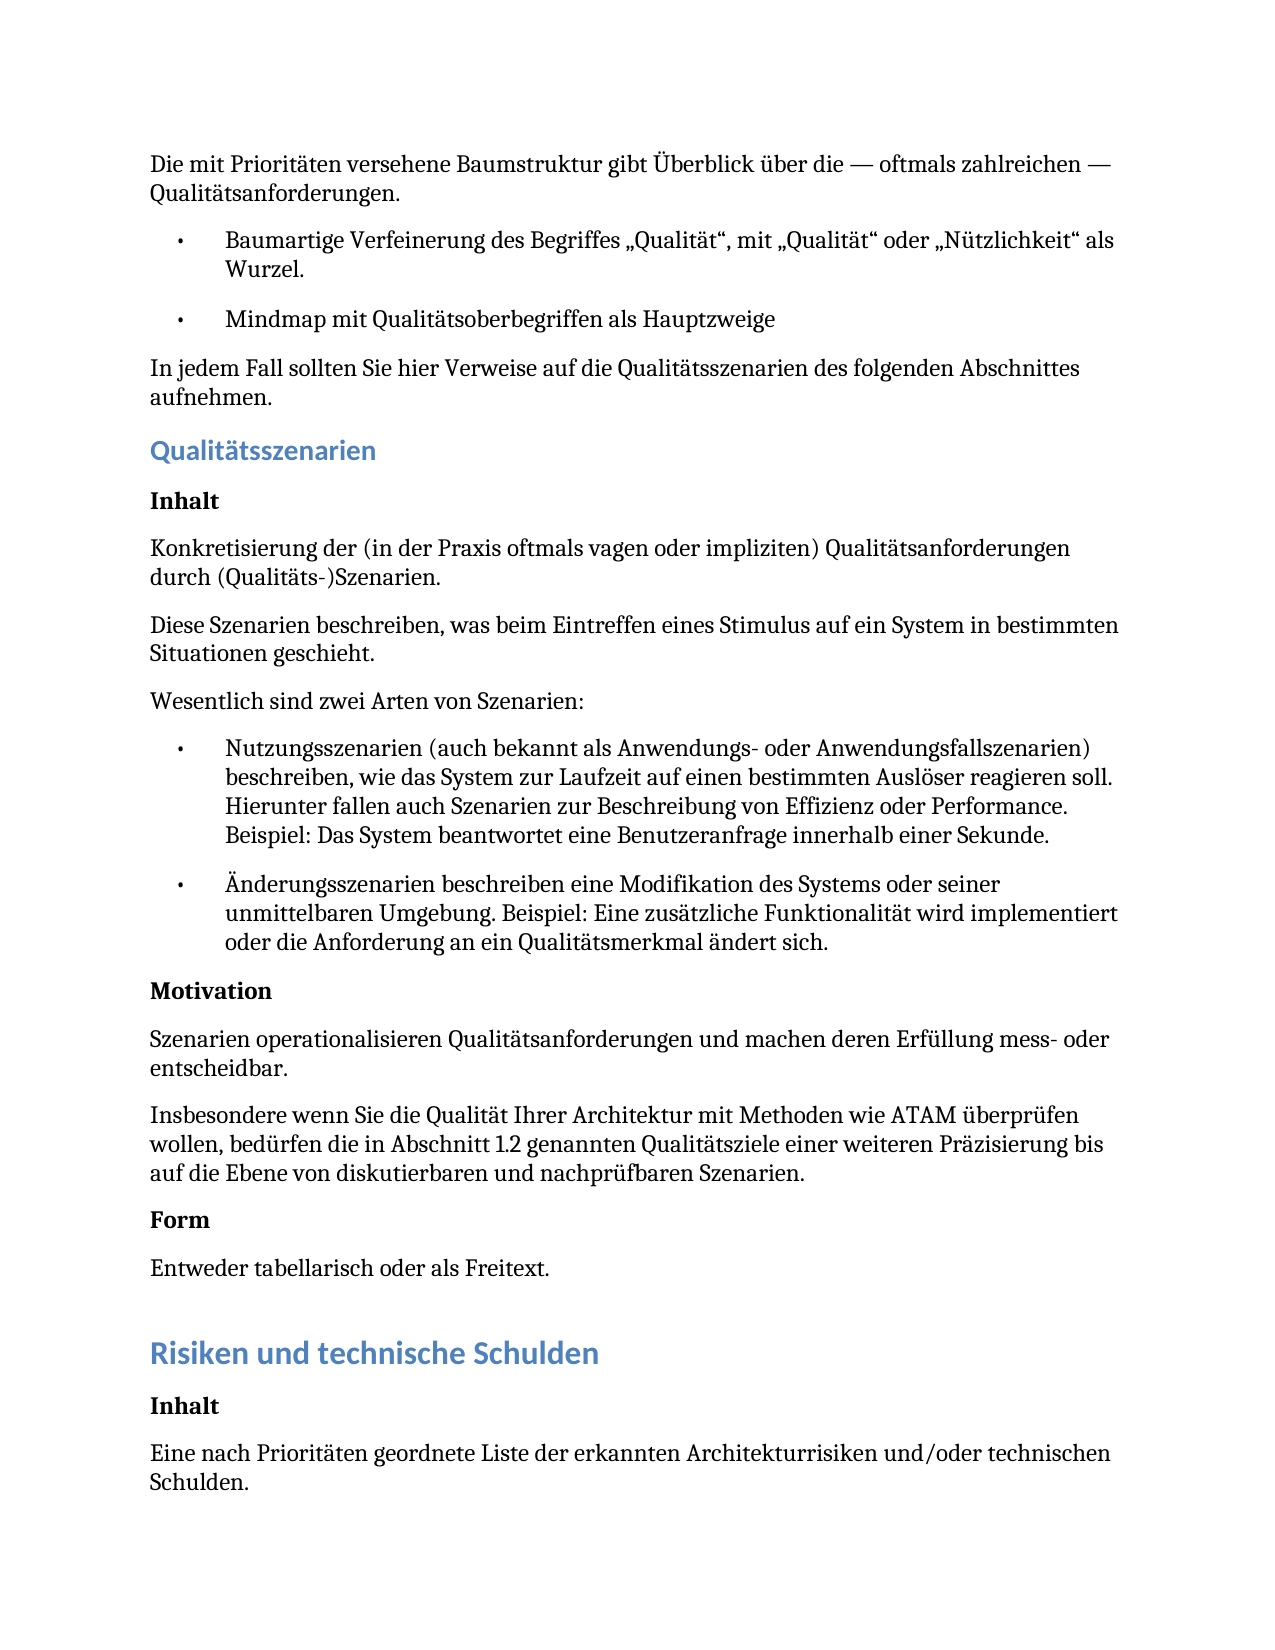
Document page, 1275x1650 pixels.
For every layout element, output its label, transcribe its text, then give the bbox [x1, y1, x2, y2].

text Eine nach Prioritäten geordnete Liste der erkannten Architekturrisiken und/oder technischen Schulden. [150, 1439, 1125, 1497]
list Baumartige Verfeinerung des Begriffes „Qualität“, mit „Qualität“ oder „Nützlichkeit“ als Wurzel. [175, 226, 1125, 284]
list Nutzungsszenarien (auch bekannt als Anwendungs- oder Anwendungsfallszenarien) beschreiben, wie das System zur Laufzeit auf einen bestimmten Auslöser reagieren soll. Hierunter fallen auch Szenarien zur Beschreibung von Effizienz oder Performance. Beispiel: Das System beantwortet eine Benutzeranfrage innerhalb einer Sekunde. [175, 734, 1125, 849]
text Die mit Prioritäten versehene Baumstruktur gibt Überblick über die — oftmals zahlreichen — Qualitätsanforderungen. [150, 150, 1125, 207]
text Inhalt [150, 1392, 1125, 1421]
list Mindmap mit Qualitätsoberbegriffen als Hauptzweige [175, 304, 1125, 333]
text Diese Szenarien beschreiben, was beim Eintreffen eines Stimulus auf ein System in bestimmten Situationen geschieht. [150, 611, 1125, 668]
text Insbesondere wenn Sie die Qualität Ihrer Architektur mit Methoden wie ATAM überprüfen wollen, bedürfen die in Abschnitt 1.2 genannten Qualitätsziele einer weiteren Präzisierung bis auf die Ebene von diskutierbaren und nachprüfbaren Szenarien. [150, 1101, 1125, 1187]
text In jedem Fall sollten Sie hier Verweise auf die Qualitätsszenarien des folgenden Abschnittes aufnehmen. [150, 354, 1125, 412]
text Entweder tabellarisch oder als Freitext. [150, 1253, 1125, 1282]
text Motivation [150, 977, 1125, 1006]
text Form [150, 1206, 1125, 1235]
text Inhalt [150, 487, 1125, 516]
list Änderungsszenarien beschreiben eine Modifikation des Systems oder seiner unmittelbaren Umgebung. Beispiel: Eine zusätzliche Funktionalität wird implementiert oder die Anforderung an ein Qualitätsmerkmal ändert sich. [175, 870, 1125, 956]
text Wesentlich sind zwei Arten von Szenarien: [150, 687, 1125, 716]
text Konkretisierung der (in der Praxis oftmals vagen oder impliziten) Qualitätsanforderungen durch (Qualitäts-)Szenarien. [150, 534, 1125, 592]
text Szenarien operationalisieren Qualitätsanforderungen und machen deren Erfüllung mess- oder entscheidbar. [150, 1025, 1125, 1082]
subtitle Qualitätsszenarien [150, 432, 1125, 468]
subtitle Risiken und technische Schulden [150, 1332, 1125, 1373]
